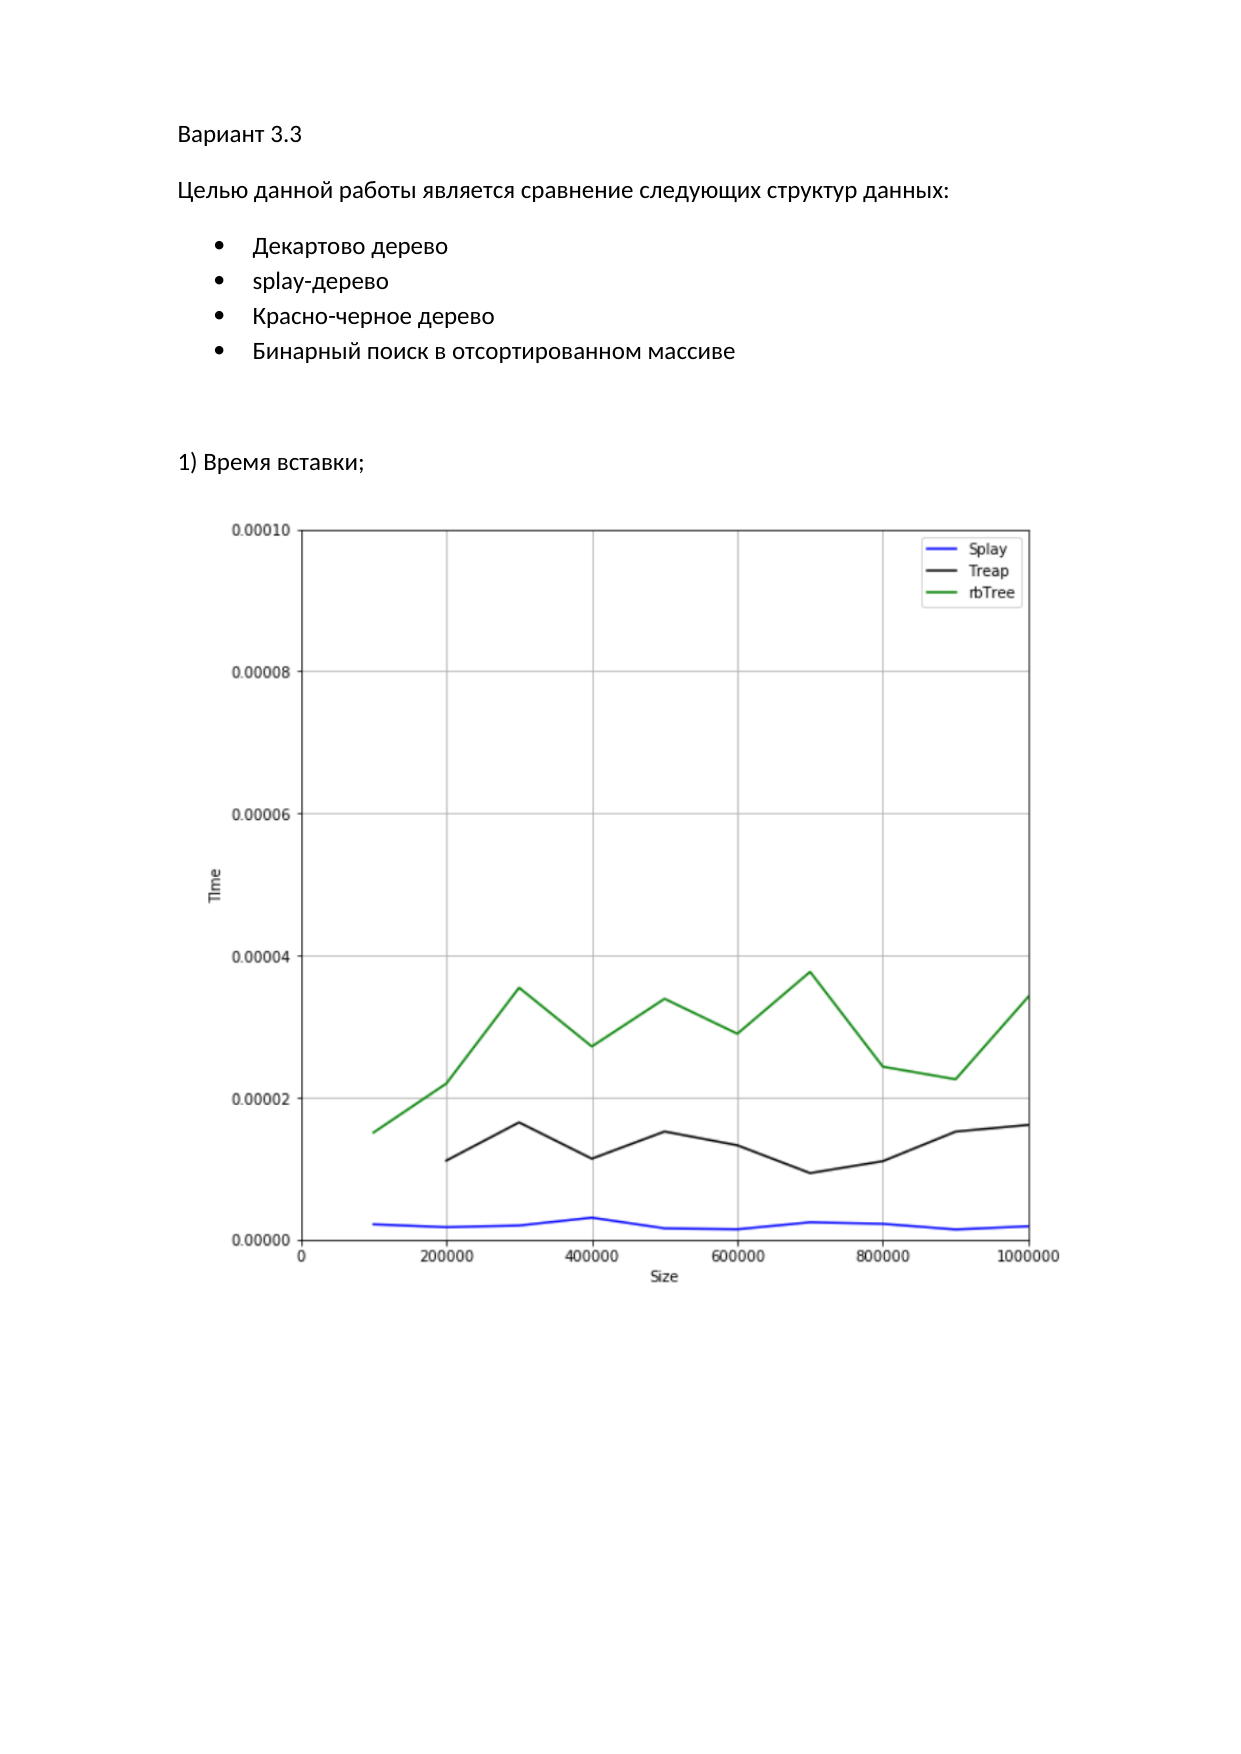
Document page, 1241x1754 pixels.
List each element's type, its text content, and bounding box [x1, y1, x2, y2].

text Целью данной работы является сравнение следующих структур данных: [177, 174, 1152, 204]
list Бинарный поиск в отсортированном массиве [215, 335, 1152, 365]
list Декартово дерево [215, 230, 1152, 260]
list splay-дерево [215, 265, 1152, 295]
picture [144, 516, 1118, 1294]
text Вариант 3.3 [177, 118, 1152, 149]
text 1) Время вставки; [177, 446, 1152, 477]
list Красно-черное дерево [215, 300, 1152, 330]
